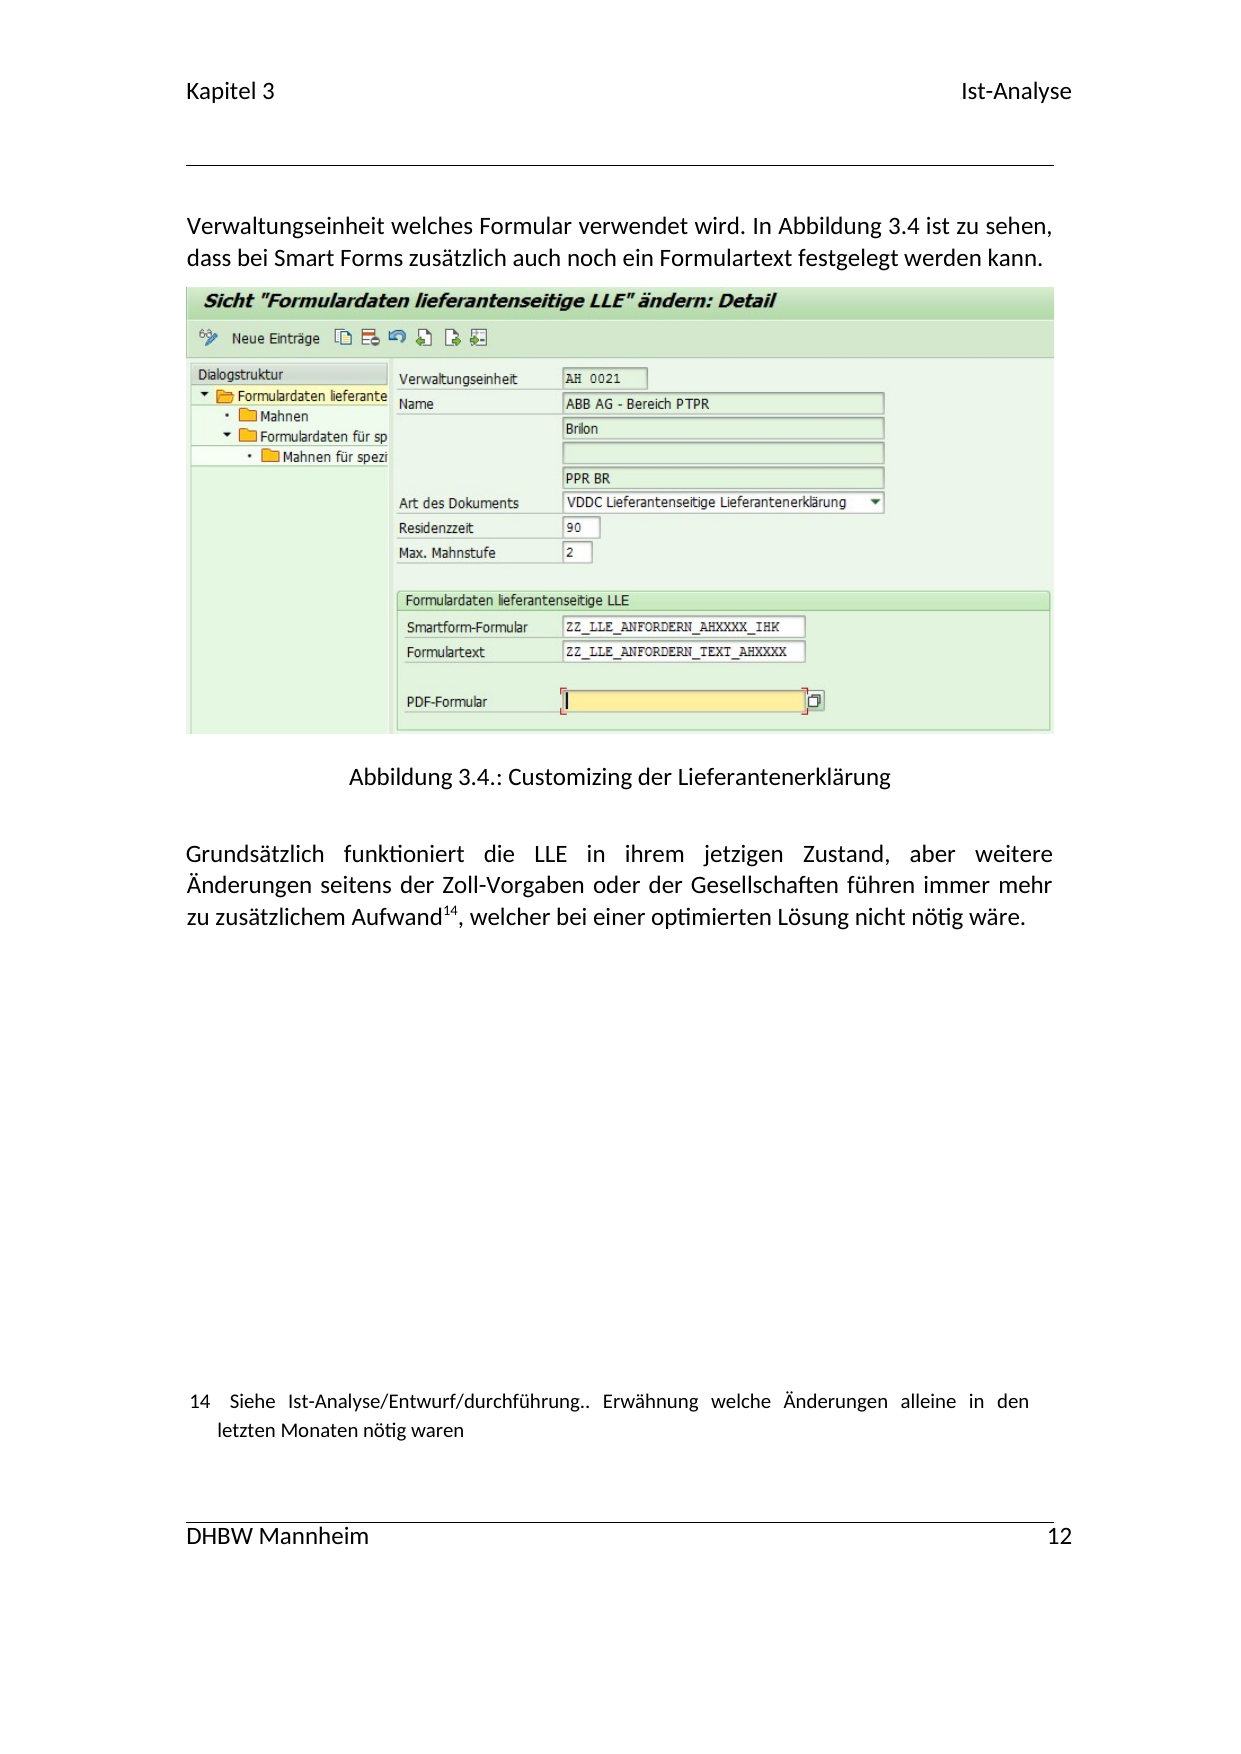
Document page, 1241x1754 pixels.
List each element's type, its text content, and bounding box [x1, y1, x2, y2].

text Grundsätzlich funktioniert die LLE in ihrem jetzigen Zustand, aber weitere Änderungen seitens der Zoll-Vorgaben oder der Gesellschaften führen immer mehr zu zusätzlichem Aufwand, welcher bei einer optimierten Lösung nicht nötig wäre. [186, 838, 1054, 931]
picture [186, 287, 1055, 734]
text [186, 211, 1054, 272]
subtitle Abbildung 3.4.: Customizing der Lieferantenerklärung [186, 761, 1054, 792]
